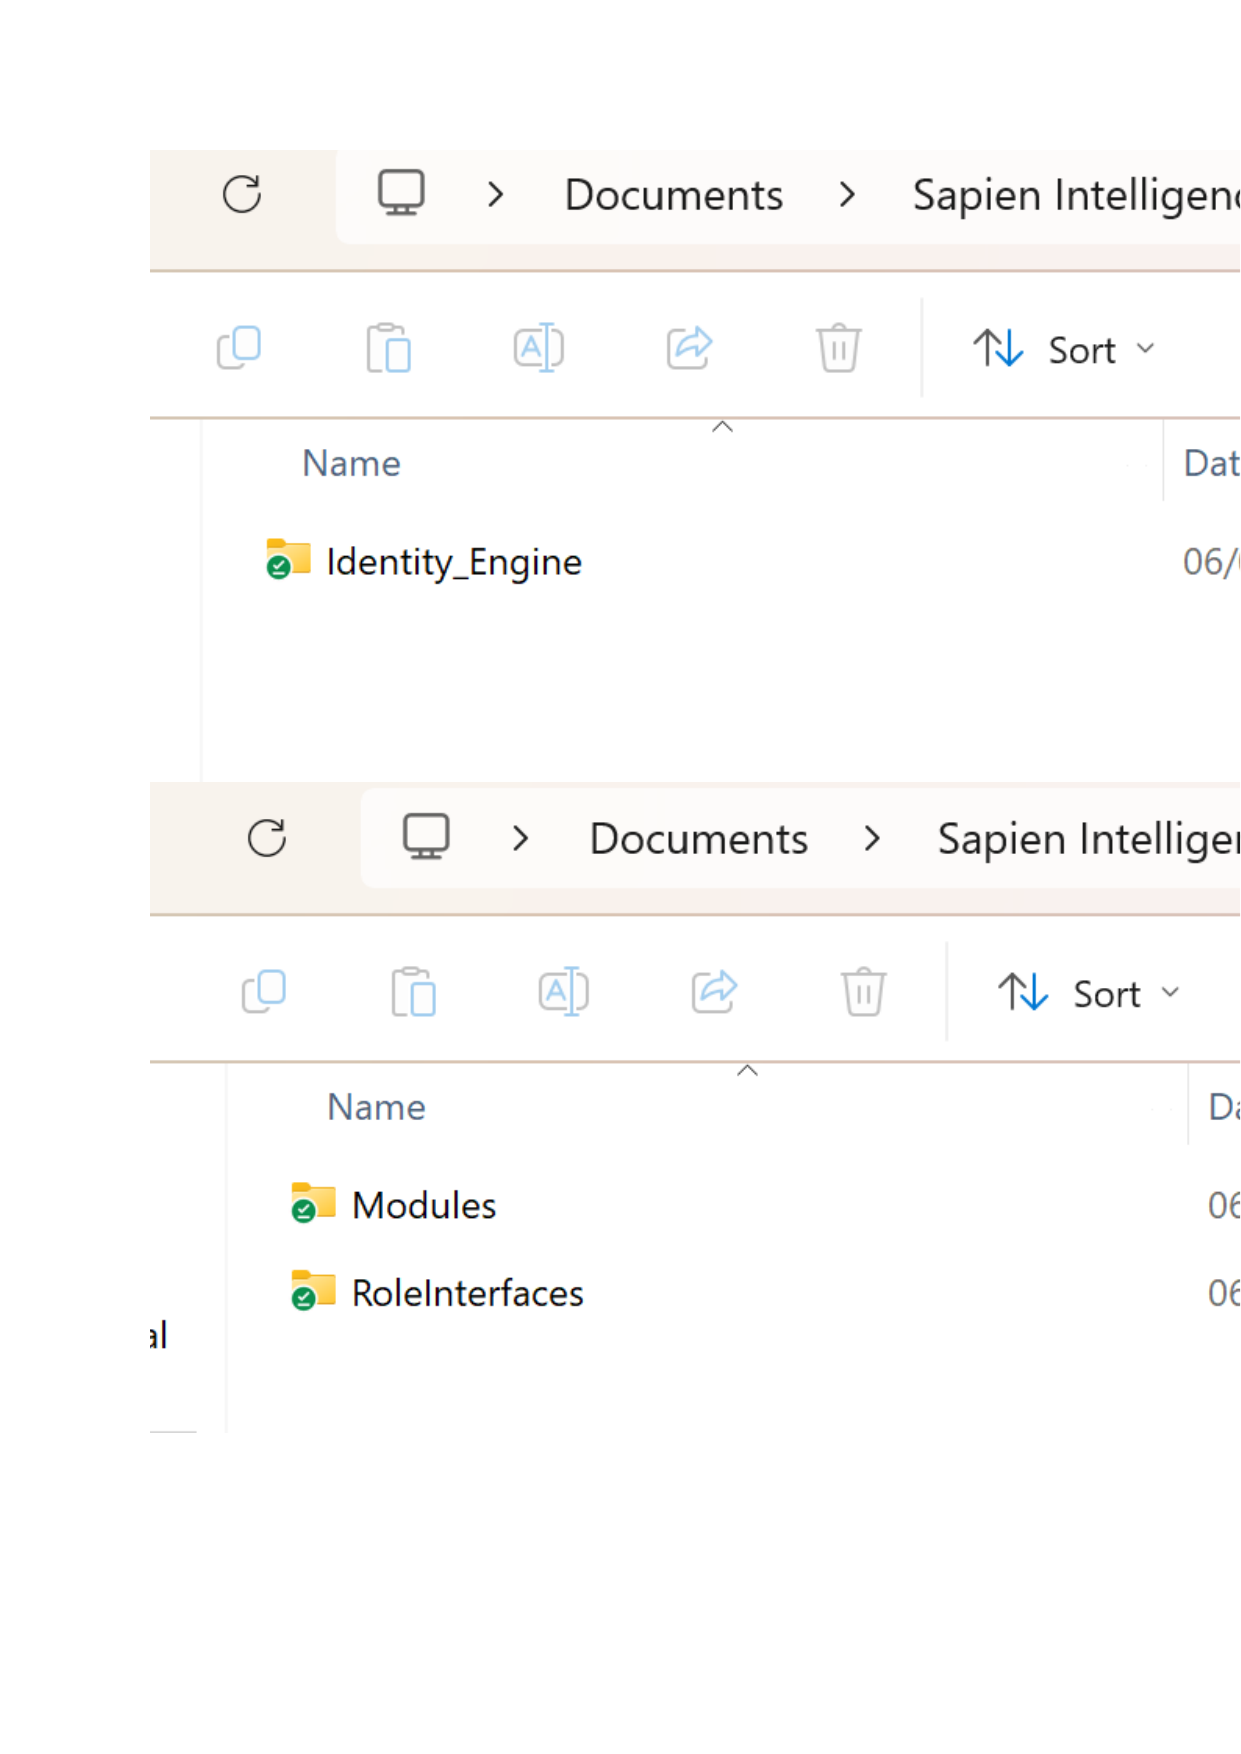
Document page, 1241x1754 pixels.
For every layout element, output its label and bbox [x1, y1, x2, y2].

picture [150, 150, 1241, 1433]
